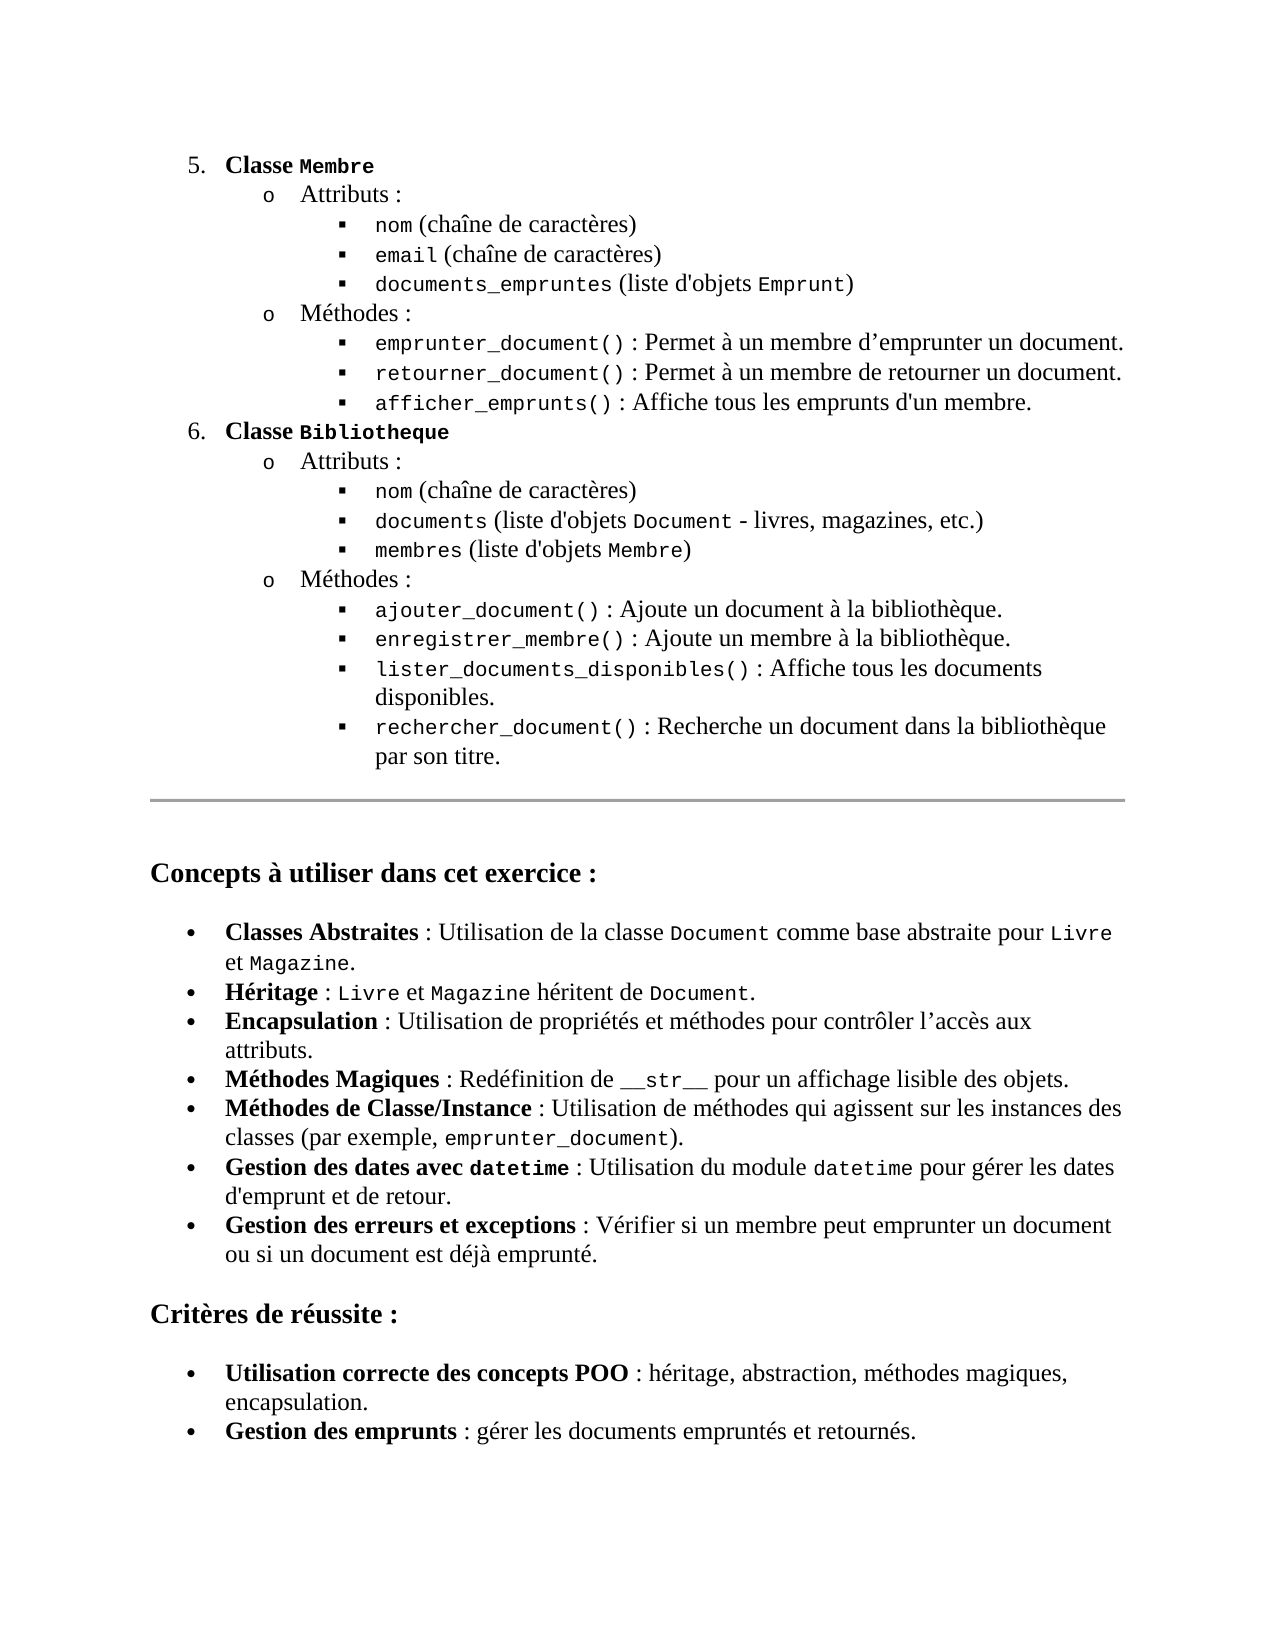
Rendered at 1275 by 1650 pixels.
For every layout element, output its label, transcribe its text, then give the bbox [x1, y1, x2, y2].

list documents_empruntes (liste d'objets Emprunt) [337, 268, 1125, 298]
list Gestion des erreurs et exceptions : Vérifier si un membre peut emprunter un document ou si un document est déjà emprunté. [187, 1210, 1125, 1267]
list documents (liste d'objets Document - livres, magazines, etc.) [337, 505, 1125, 534]
list ajouter_document() : Ajoute un document à la bibliothèque. [337, 594, 1125, 623]
list nom (chaîne de caractères) [337, 475, 1125, 505]
list Encapsulation : Utilisation de propriétés et méthodes pour contrôler l’accès aux attributs. [187, 1006, 1125, 1064]
list Gestion des dates avec datetime : Utilisation du module datetime pour gérer les dates d'emprunt et de retour. [187, 1152, 1125, 1210]
list afficher_emprunts() : Affiche tous les emprunts d'un membre. [337, 387, 1125, 416]
list Classe Bibliotheque [187, 416, 1125, 446]
list membres (liste d'objets Membre) [337, 534, 1125, 564]
list Héritage : Livre et Magazine héritent de Document. [187, 977, 1125, 1006]
list rechercher_document() : Recherche un document dans la bibliothèque par son titre. [337, 711, 1125, 769]
list Méthodes Magiques : Redéfinition de __str__ pour un affichage lisible des objets. [187, 1064, 1125, 1093]
text Critères de réussite : [150, 1297, 1125, 1329]
list enregistrer_membre() : Ajoute un membre à la bibliothèque. [337, 623, 1125, 653]
list Utilisation correcte des concepts POO : héritage, abstraction, méthodes magiques, encapsulation. [187, 1358, 1125, 1416]
list retourner_document() : Permet à un membre de retourner un document. [337, 357, 1125, 387]
list Attributs : [262, 179, 1125, 209]
list nom (chaîne de caractères) [337, 209, 1125, 239]
list Classe Membre [187, 150, 1125, 179]
list Méthodes : [262, 564, 1125, 594]
list email (chaîne de caractères) [337, 239, 1125, 268]
list Méthodes : [262, 298, 1125, 327]
text Concepts à utiliser dans cet exercice : [150, 856, 1125, 888]
list Gestion des emprunts : gérer les documents empruntés et retournés. [187, 1416, 1125, 1444]
list Classes Abstraites : Utilisation de la classe Document comme base abstraite pour Livre et Magazine. [187, 917, 1125, 977]
list Méthodes de Classe/Instance : Utilisation de méthodes qui agissent sur les instances des classes (par exemple, emprunter_document). [187, 1093, 1125, 1152]
list Attributs : [262, 446, 1125, 475]
list emprunter_document() : Permet à un membre d’emprunter un document. [337, 327, 1125, 357]
list lister_documents_disponibles() : Affiche tous les documents disponibles. [337, 653, 1125, 711]
